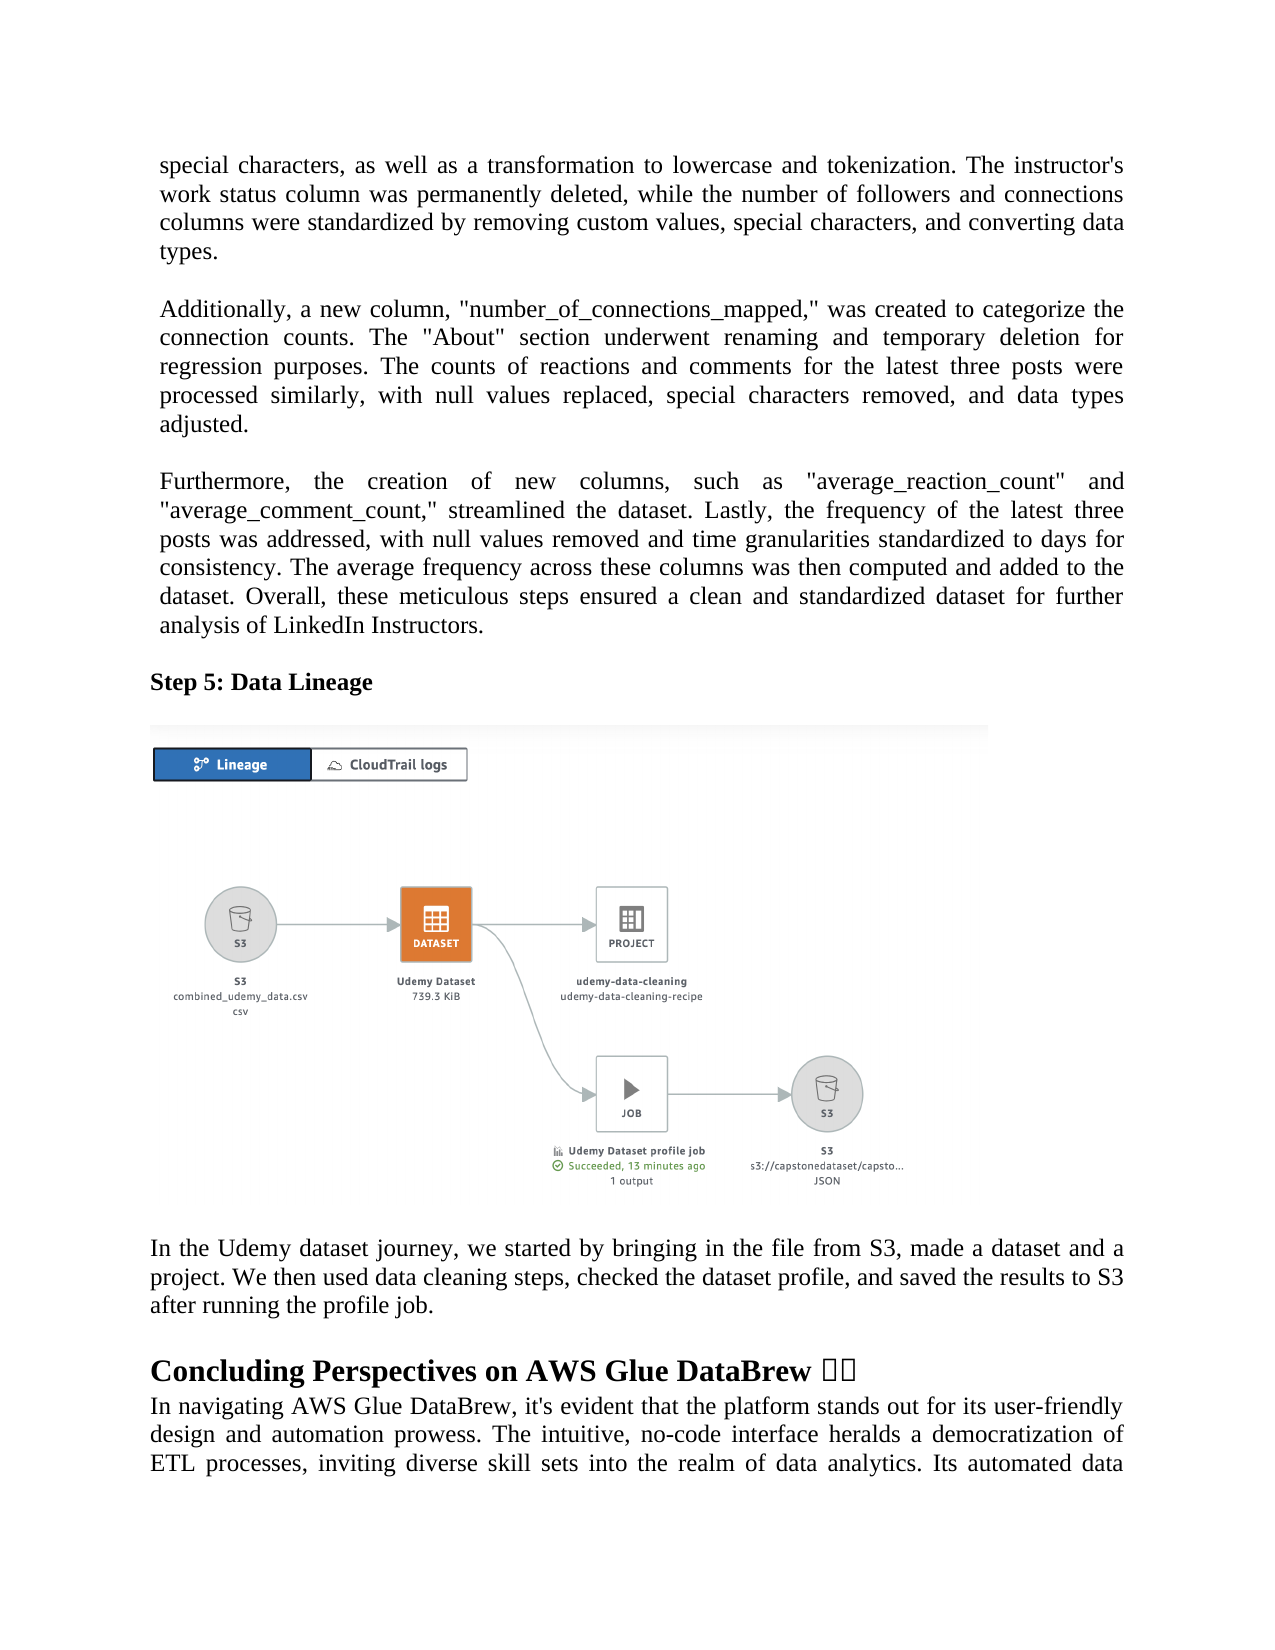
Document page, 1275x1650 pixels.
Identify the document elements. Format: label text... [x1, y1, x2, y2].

list Furthermore, the creation of new columns, such as "average_reaction_count" and "average_comment_count," streamlined the dataset. Lastly, the frequency of the latest three posts was addressed, with null values removed and time granularities standardized to days for consistency. The average frequency across these columns was then computed and added to the dataset. Overall, these meticulous steps ensured a clean and standardized dataset for further analysis of LinkedIn Instructors. [159, 466, 1125, 639]
text Step 5: Data Lineage [150, 667, 1125, 696]
picture [150, 725, 989, 1205]
text Concluding Perspectives on AWS Glue DataBrew 🌐👋 [150, 1348, 1125, 1391]
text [159, 150, 1125, 265]
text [150, 1391, 1125, 1477]
list Additionally, a new column, "number_of_connections_mapped," was created to categorize the connection counts. The "About" section underwent renaming and temporary deletion for regression purposes. The counts of reactions and comments for the latest three posts were processed similarly, with null values replaced, special characters removed, and data types adjusted. [159, 294, 1125, 437]
text In the Udemy dataset journey, we started by bringing in the file from S3, made a dataset and a project. We then used data cleaning steps, checked the dataset profile, and saved the results to S3 after running the profile job. [150, 1233, 1125, 1319]
